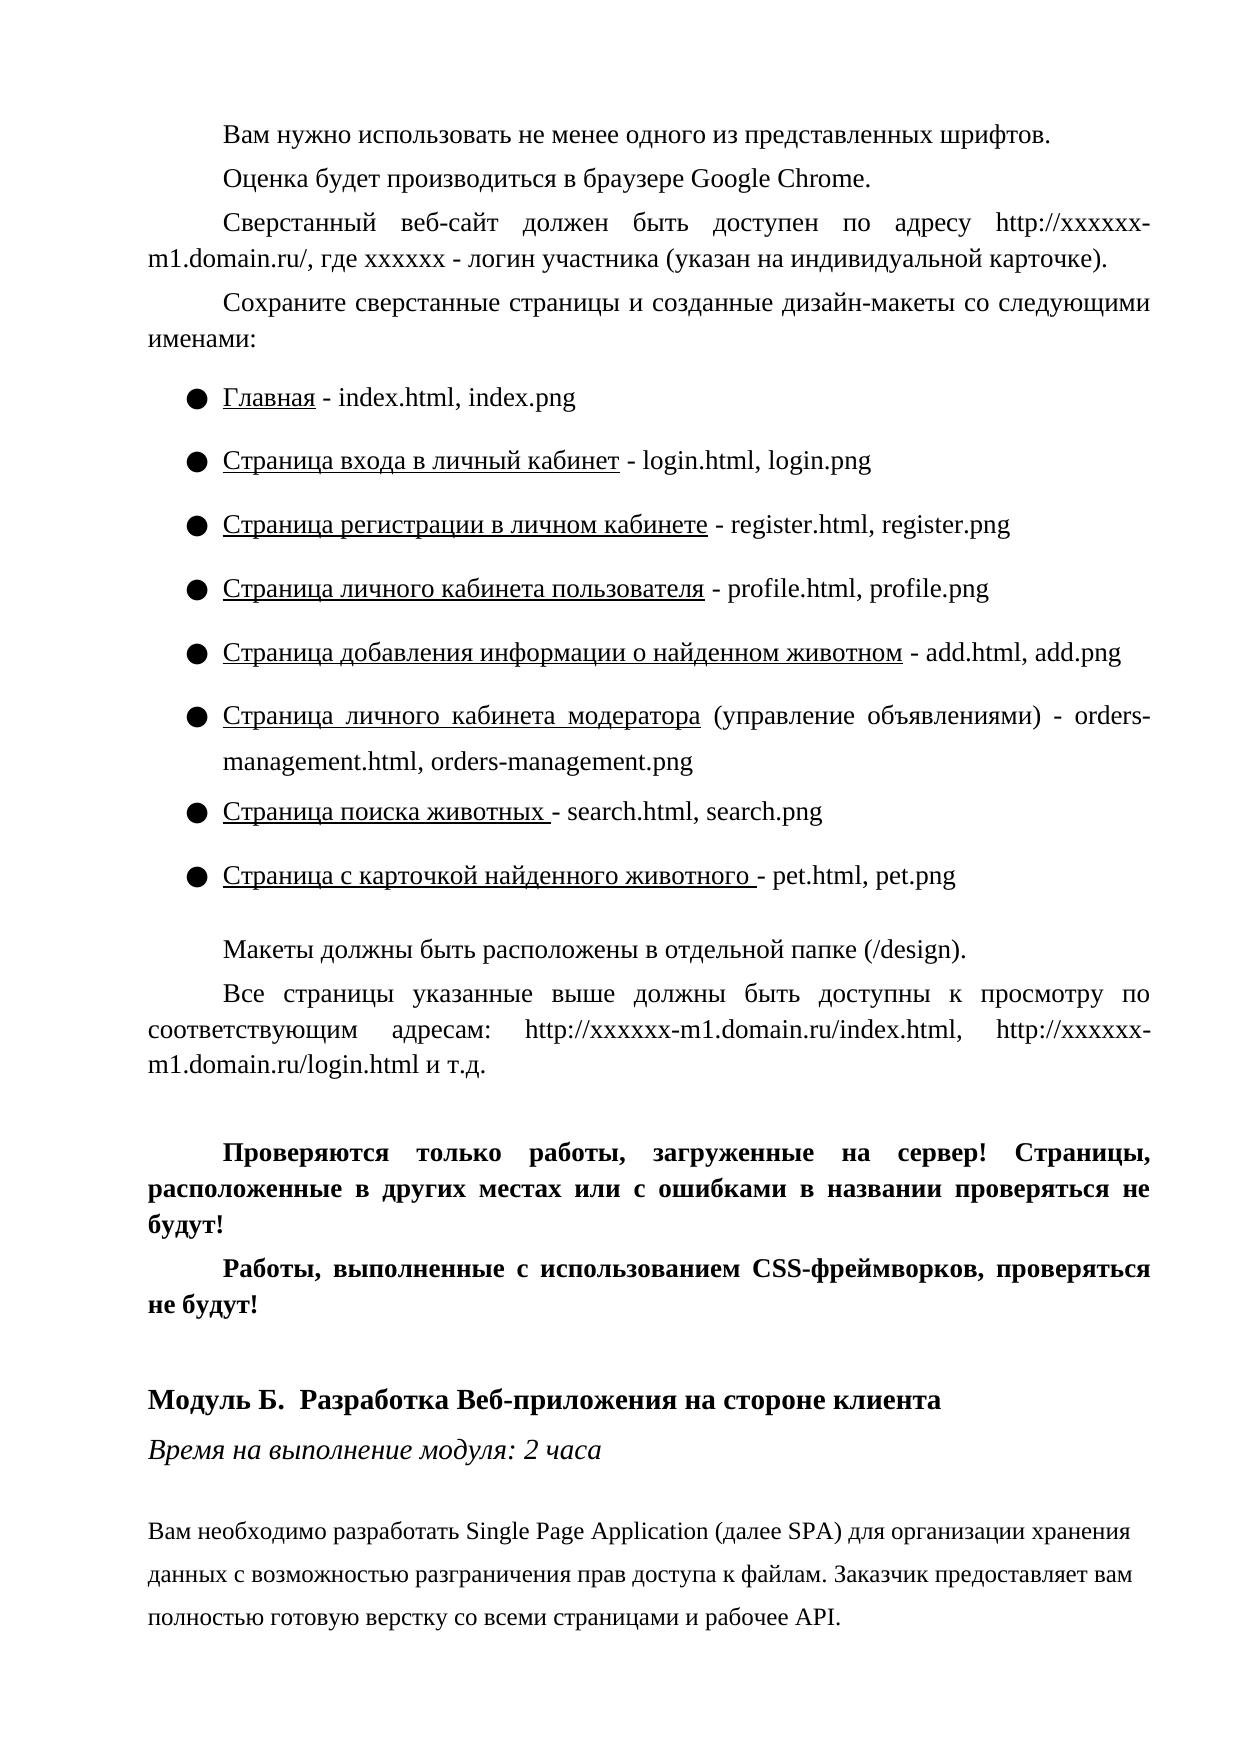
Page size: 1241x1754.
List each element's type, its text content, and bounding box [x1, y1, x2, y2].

text Вам необходимо разработать Single Page Application (далее SPA) для организации хранения данных с возможностью разграничения прав доступа к файлам. Заказчик предоставляет вам полностью готовую верстку со всеми страницами и рабочее API. [148, 1516, 1152, 1631]
text Время на выполнение модуля: 2 часа [148, 1432, 1152, 1466]
list Страница добавления информации о найденном животном - add.html, add.png [185, 621, 1152, 676]
list Страница личного кабинета модератора (управление объявлениями) - orders-management.html, orders-management.png [185, 684, 1152, 776]
text Макеты должны быть расположены в отдельной папке (/design). [148, 933, 1152, 964]
text Все страницы указанные выше должны быть доступны к просмотру по соответствующим адресам: http://xxxxxx-m1.domain.ru/index.html, http://xxxxxx-m1.domain.ru/login.html и т.д. [148, 977, 1152, 1079]
list Страница личного кабинета пользователя - profile.html, profile.png [185, 557, 1152, 613]
text Оценка будет производиться в браузере Google Chrome. [148, 162, 1152, 193]
list Страница входа в личный кабинет - login.html, login.png [185, 429, 1152, 485]
text Проверяются только работы, загруженные на сервер! Страницы, расположенные в других местах или с ошибками в названии проверяться не будут! [148, 1137, 1152, 1239]
text Сверстанный веб-сайт должен быть доступен по адресу http://xxxxxx-m1.domain.ru/, где xxxxxx - логин участника (указан на индивидуальной карточке). [148, 206, 1152, 273]
text Модуль Б. Разработка Веб-приложения на стороне клиента [148, 1382, 1152, 1416]
text Работы, выполненные с использованием CSS-фреймворков, проверяться не будут! [148, 1252, 1152, 1319]
list Страница поиска животных - search.html, search.png [185, 780, 1152, 836]
list Страница регистрации в личном кабинете - register.html, register.png [185, 493, 1152, 549]
list Главная - index.html, index.png [185, 366, 1152, 421]
text Вам нужно использовать не менее одного из представленных шрифтов. [148, 118, 1152, 149]
list Страница с карточкой найденного животного - pet.html, pet.png [185, 844, 1152, 900]
text Сохраните сверстанные страницы и созданные дизайн-макеты со следующими именами: [148, 286, 1152, 353]
